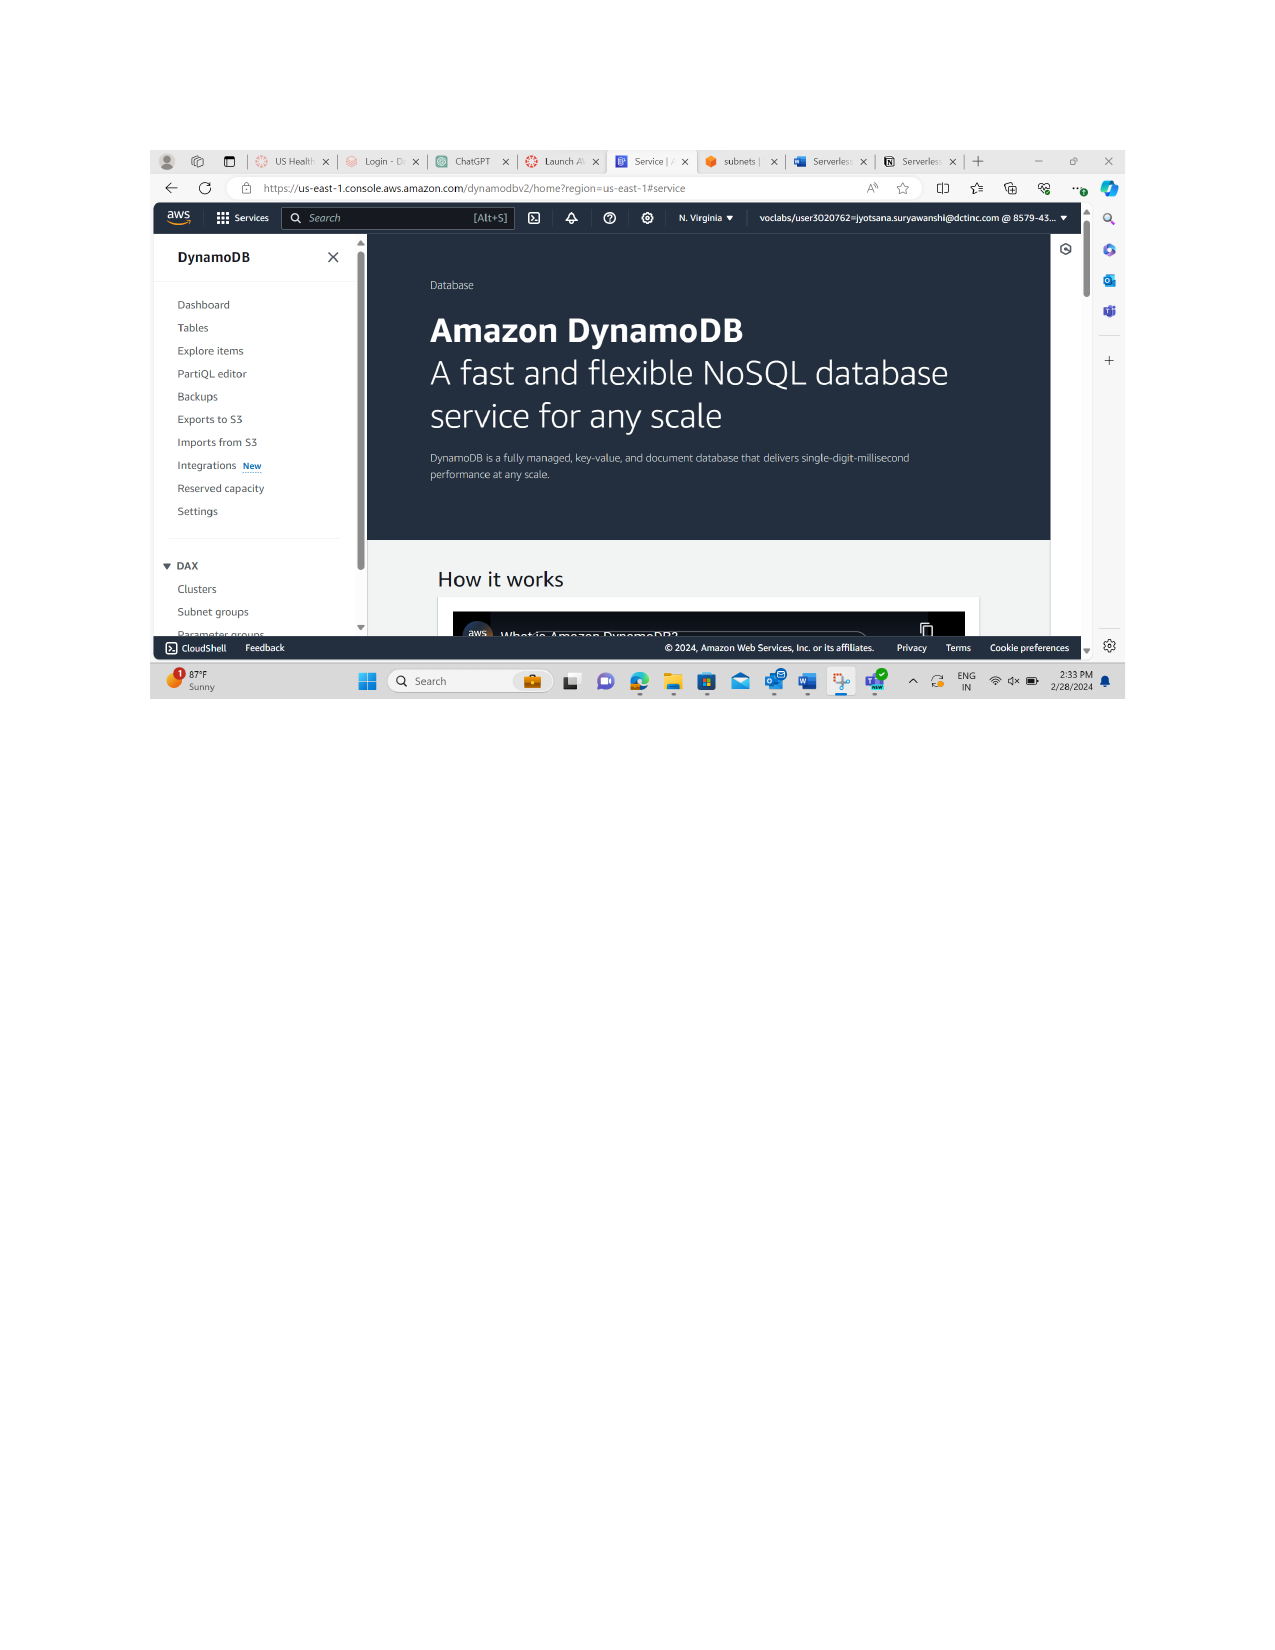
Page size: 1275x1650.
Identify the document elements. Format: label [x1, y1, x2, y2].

picture [150, 150, 1125, 699]
